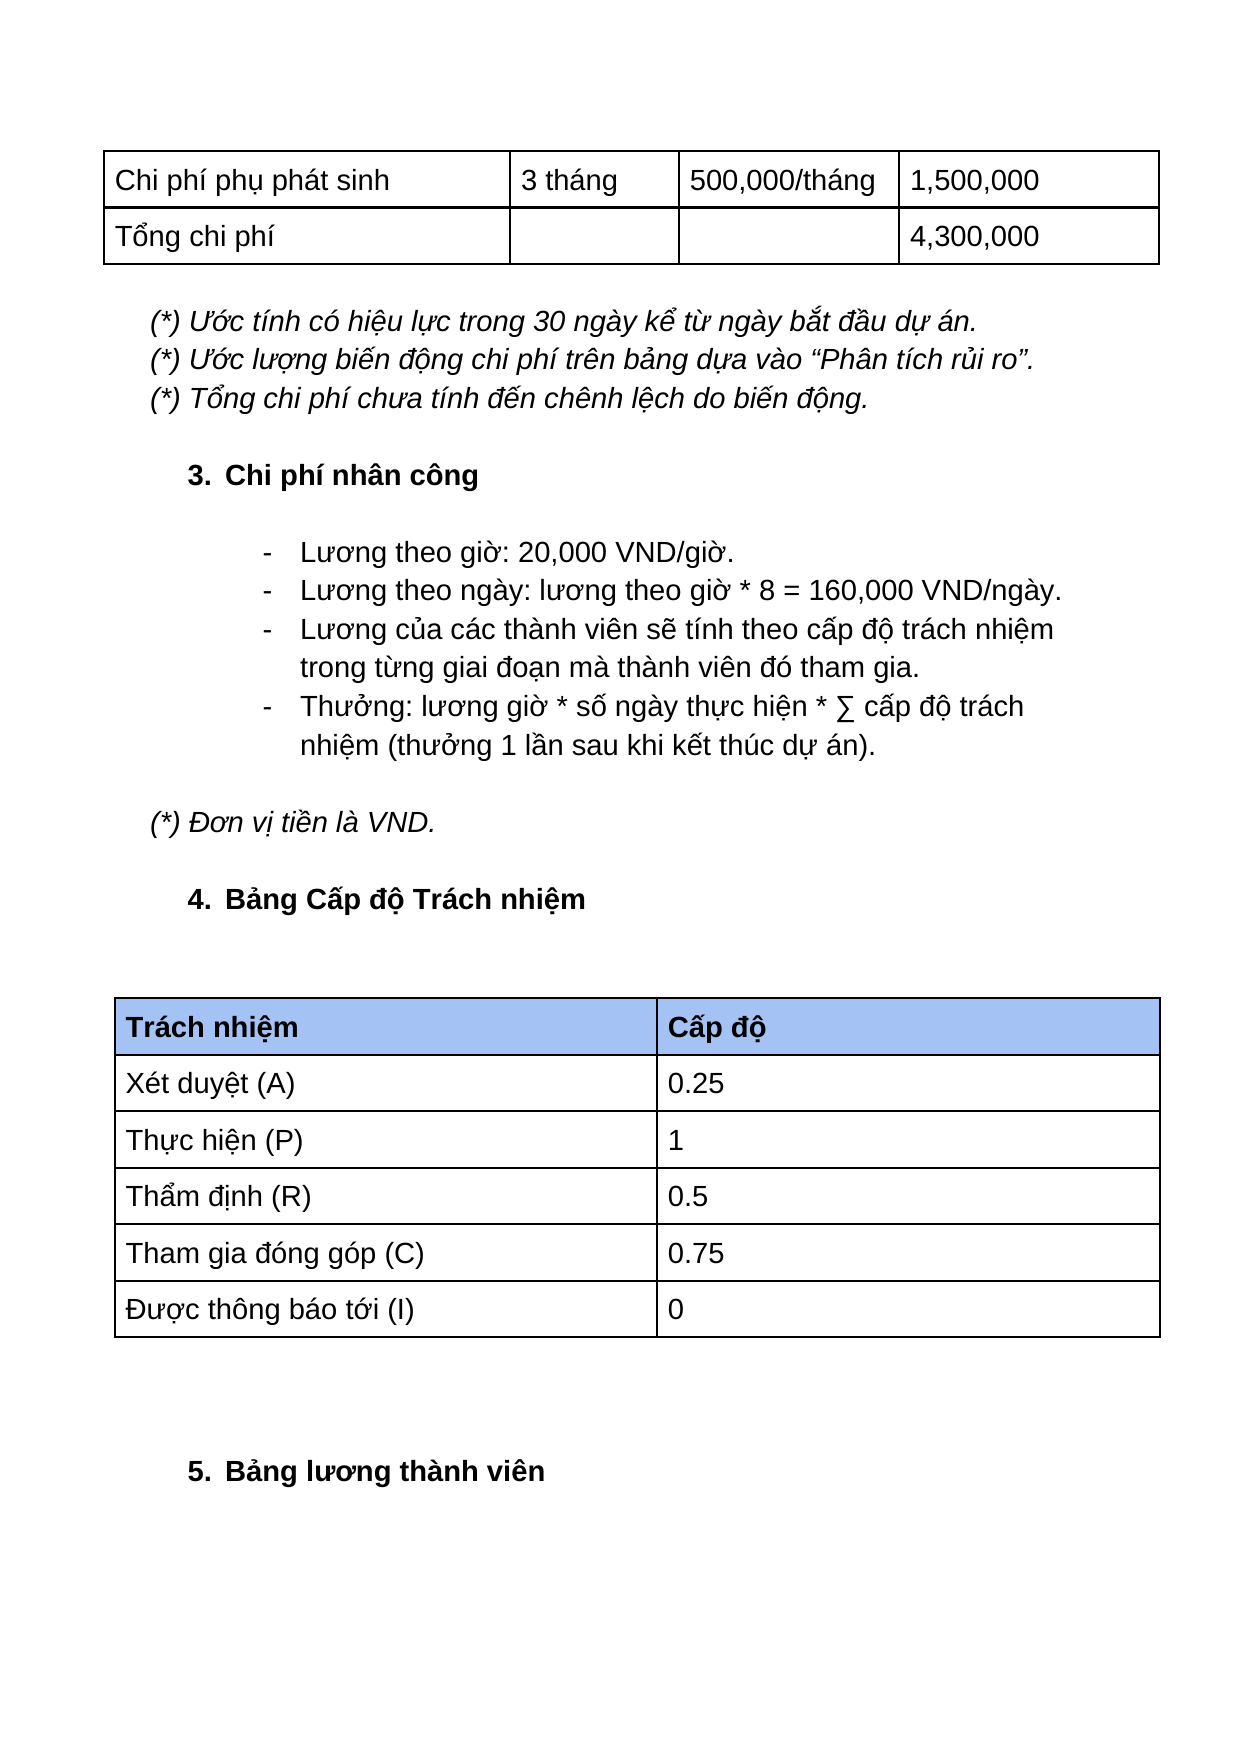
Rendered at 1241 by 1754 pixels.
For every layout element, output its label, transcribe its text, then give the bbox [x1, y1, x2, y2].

table_cell 1 [658, 1112, 1159, 1167]
table_cell 0 [658, 1282, 1159, 1336]
table_cell 0.25 [658, 1056, 1159, 1110]
list Thưởng: lương giờ * số ngày thực hiện * ∑ cấp độ trách nhiệm (thưởng 1 lần sau khi kết thúc dự án). [262, 689, 1090, 761]
table_cell 3 tháng [511, 152, 678, 206]
text (*) Đơn vị tiền là VND. [150, 804, 1090, 838]
table_cell [680, 209, 898, 263]
text (*) Tổng chi phí chưa tính đến chênh lệch do biến động. [150, 381, 1090, 414]
list Lương của các thành viên sẽ tính theo cấp độ trách nhiệm trong từng giai đoạn mà thành viên đó tham gia. [262, 612, 1090, 684]
table_cell 4,300,000 [900, 209, 1158, 263]
list Bảng Cấp độ Trách nhiệm [187, 882, 1090, 915]
table_cell Thực hiện (P) [116, 1112, 656, 1167]
list Lương theo ngày: lương theo giờ * 8 = 160,000 VND/ngày. [262, 573, 1090, 607]
list Chi phí nhân công [187, 458, 1090, 491]
table_cell 0.5 [658, 1169, 1159, 1223]
table_cell Thẩm định (R) [116, 1169, 656, 1223]
list Lương theo giờ: 20,000 VND/giờ. [262, 535, 1090, 568]
table_cell Chi phí phụ phát sinh [105, 152, 509, 206]
list Bảng lương thành viên [187, 1454, 1090, 1487]
table_cell Tổng chi phí [105, 209, 509, 263]
table_cell Xét duyệt (A) [116, 1056, 656, 1110]
table_cell Được thông báo tới (I) [116, 1282, 656, 1336]
table_header Cấp độ [658, 999, 1159, 1054]
table_cell [511, 209, 678, 263]
table_header Trách nhiệm [116, 999, 656, 1054]
text (*) Ước tính có hiệu lực trong 30 ngày kể từ ngày bắt đầu dự án. [150, 303, 1090, 337]
table_cell 500,000/tháng [680, 152, 898, 206]
table_cell 0.75 [658, 1225, 1159, 1279]
table_cell Tham gia đóng góp (C) [116, 1225, 656, 1279]
table_cell 1,500,000 [900, 152, 1158, 206]
text (*) Ước lượng biến động chi phí trên bảng dựa vào “Phân tích rủi ro”. [150, 342, 1090, 376]
